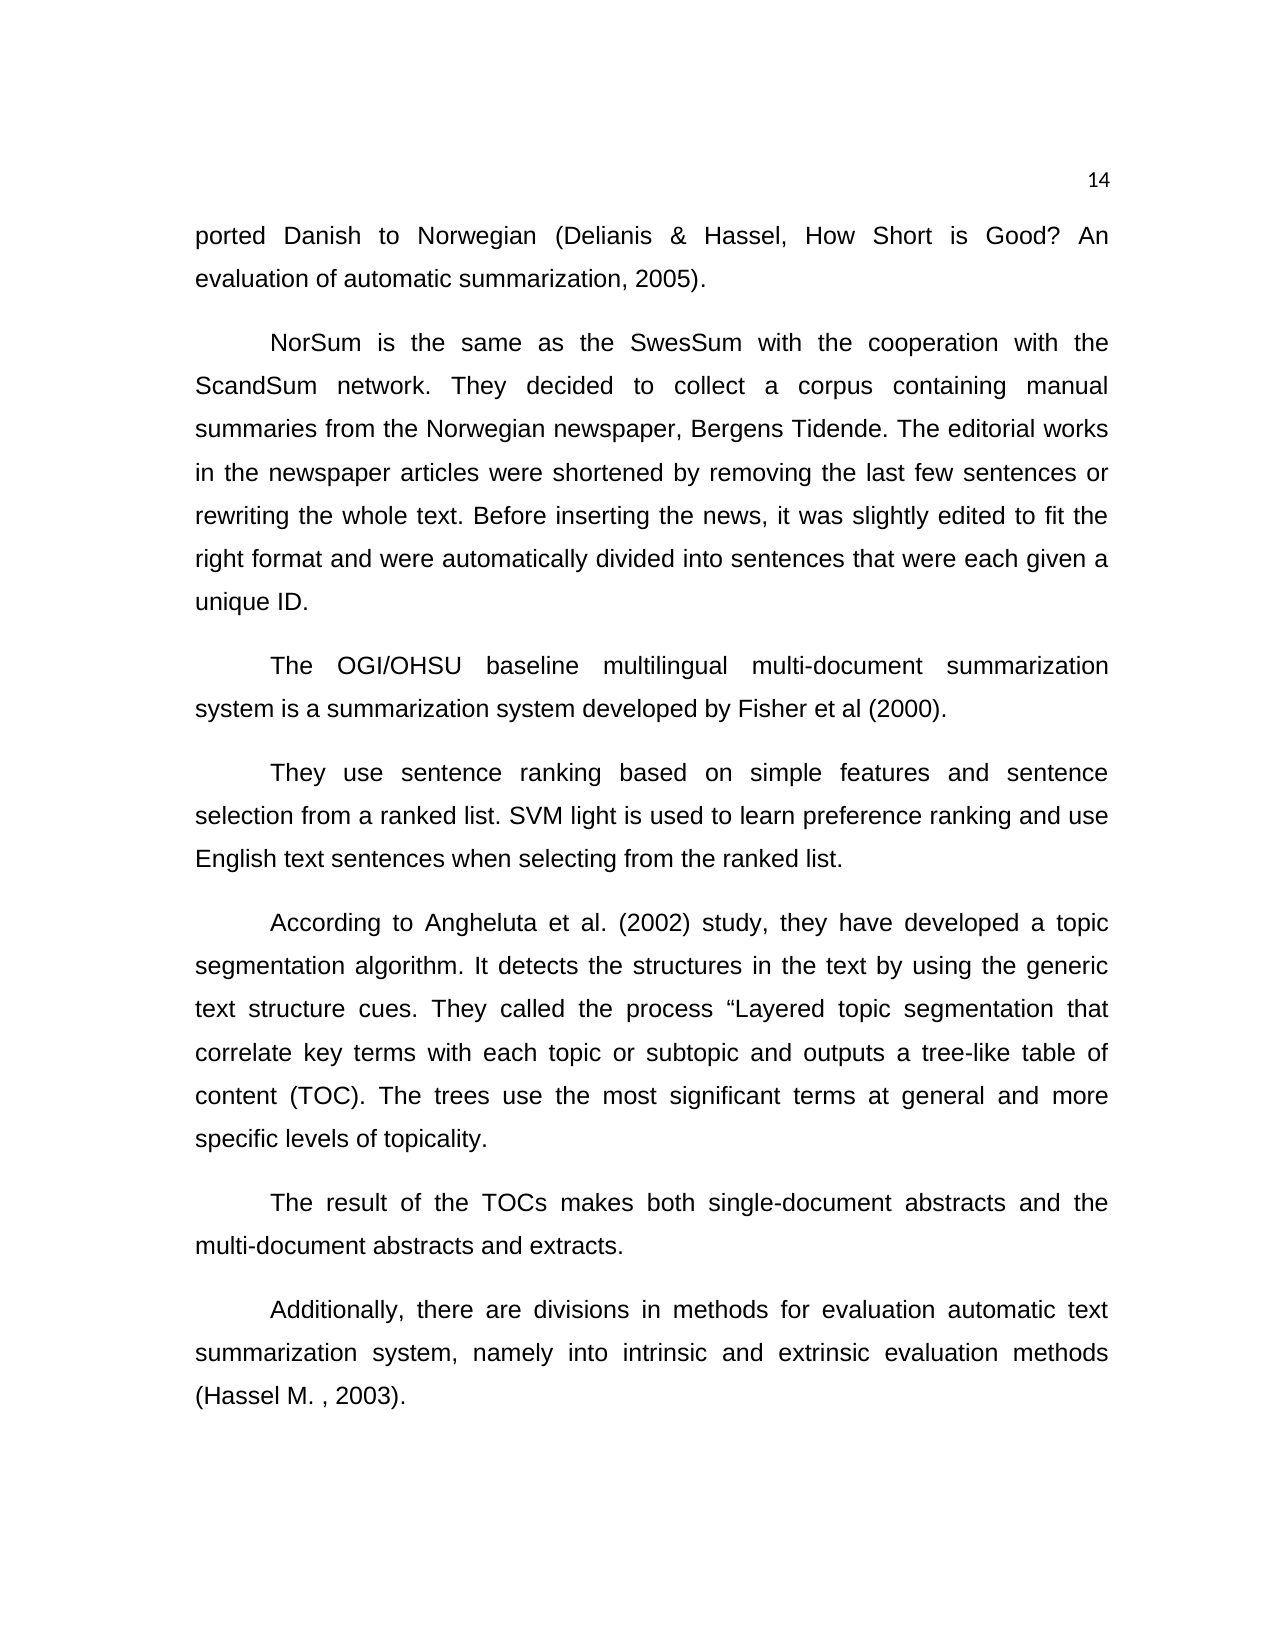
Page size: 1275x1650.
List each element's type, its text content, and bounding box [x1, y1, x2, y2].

text They use sentence ranking based on simple features and sentence selection from a ranked list. SVM light is used to learn preference ranking and use English text sentences when selecting from the ranked list. [195, 758, 1110, 873]
text The OGI/OHSU baseline multilingual multi-document summarization system is a summarization system developed by Fisher et al (2000). [195, 651, 1110, 723]
text NorSum is the same as the SwesSum with the cooperation with the ScandSum network. They decided to collect a corpus containing manual summaries from the Norwegian newspaper, Bergens Tidende. The editorial works in the newspaper articles were shortened by removing the last few sentences or rewriting the whole text. Before inserting the news, it was slightly edited to fit the right format and were automatically divided into sentences that were each given a unique ID. [195, 328, 1110, 616]
text The result of the TOCs makes both single-document abstracts and the multi-document abstracts and extracts. [195, 1188, 1110, 1259]
text Additionally, there are divisions in methods for evaluation automatic text summarization system, namely into intrinsic and extrinsic evaluation methods . [195, 1295, 1110, 1410]
text According to Angheluta et al. (2002) study, they have developed a topic segmentation algorithm. It detects the structures in the text by using the generic text structure cues. They called the process “Layered topic segmentation that correlate key terms with each topic or subtopic and outputs a tree-like table of content (TOC). The trees use the most significant terms at general and more specific levels of topicality. [195, 908, 1110, 1152]
